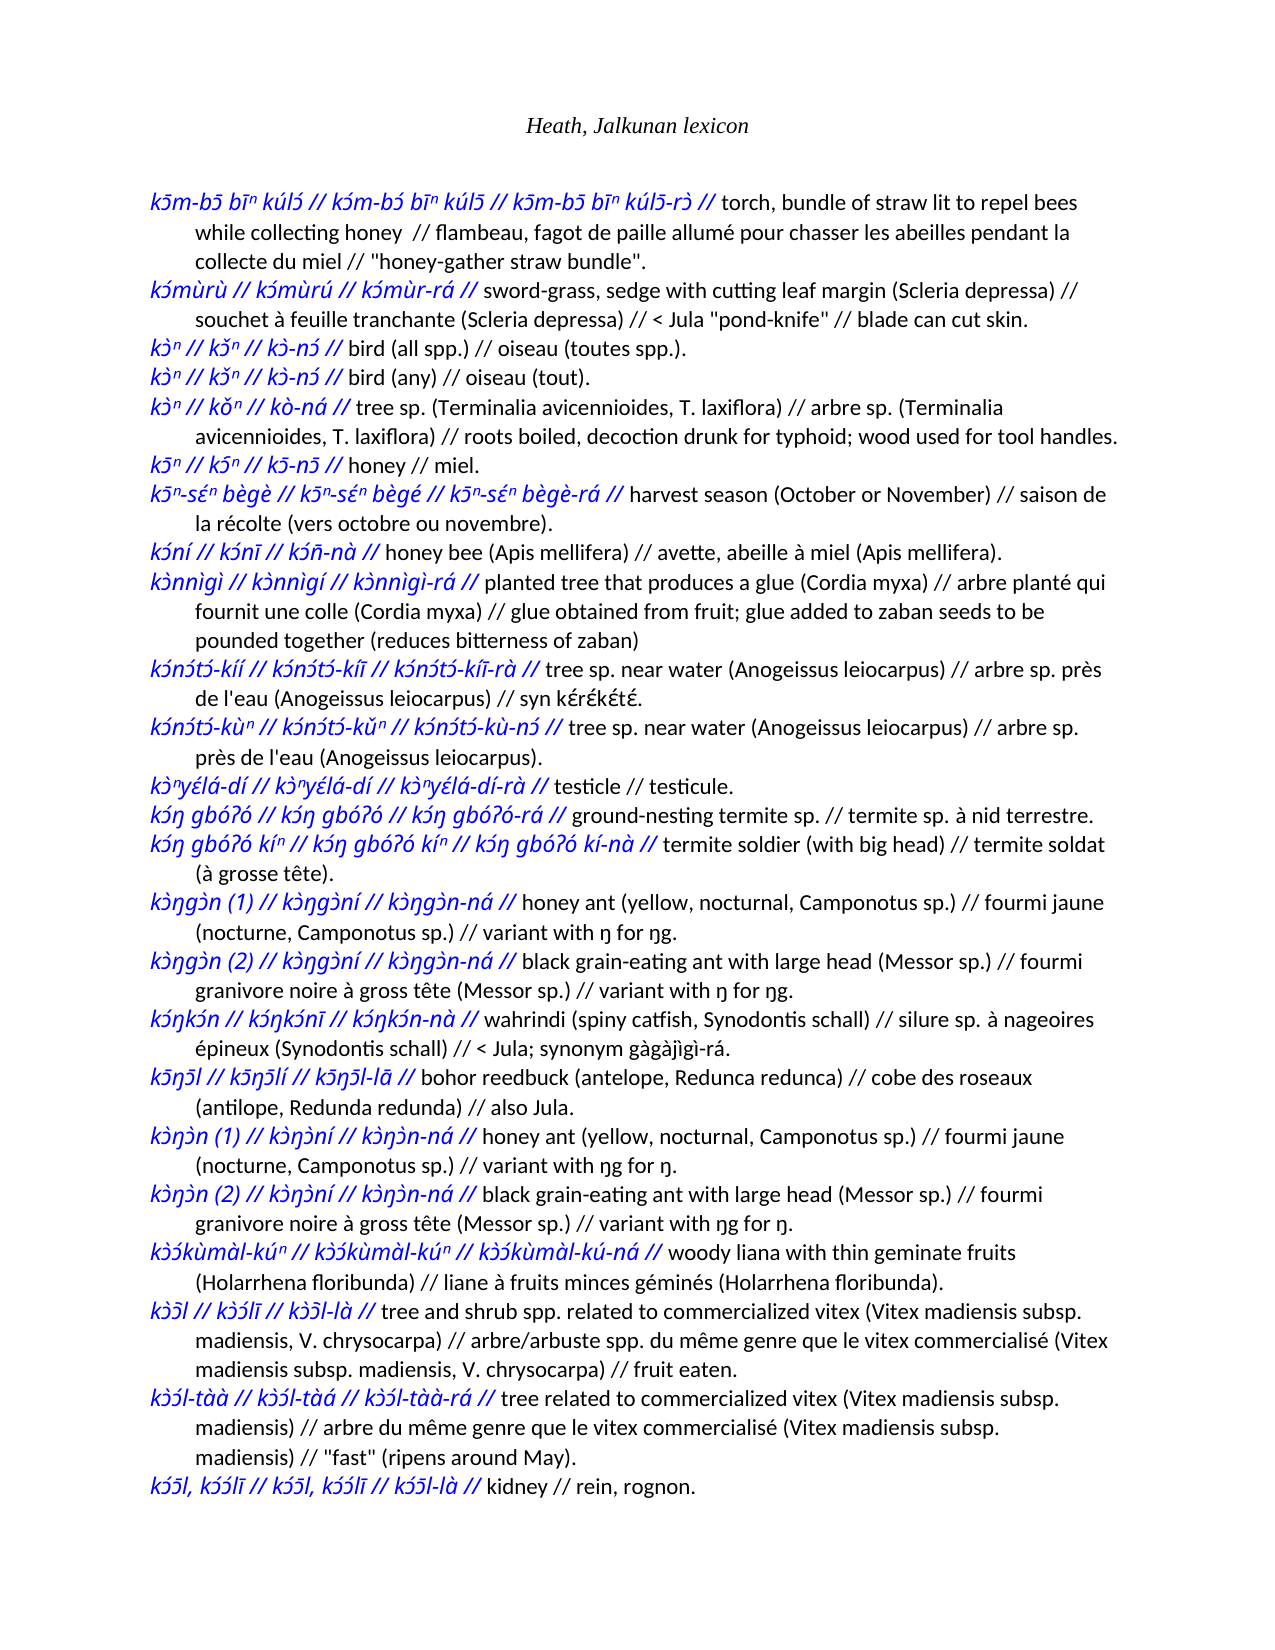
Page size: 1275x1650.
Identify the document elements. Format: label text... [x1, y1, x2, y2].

text kɔ̀ɔ́l-tàà // kɔ̀ɔ́l-tàá // kɔ̀ɔ́l-tàà-rá // tree related to commercialized vitex (Vitex madiensis subsp. madiensis) // arbre du même genre que le vitex commercialisé (Vitex madiensis subsp. madiensis) // "fast" (ripens around May). [150, 1383, 1125, 1471]
text kɔ̄m-bɔ̄ bīⁿ kúlɔ́ // kɔ́m-bɔ́ bīⁿ kúlɔ̄ // kɔ̄m-bɔ̄ bīⁿ kúlɔ̄-rɔ̀ // torch, bundle of straw lit to repel bees while collecting honey // flambeau, fagot de paille allumé pour chasser les abeilles pendant la collecte du miel // "honey-gather straw bundle". [150, 187, 1125, 275]
text kɔ̀ŋɔ̀n (1) // kɔ̀ŋɔ̀ní // kɔ̀ŋɔ̀n-ná // honey ant (yellow, nocturnal, Camponotus sp.) // fourmi jaune (nocturne, Camponotus sp.) // variant with ŋg for ŋ. [150, 1121, 1125, 1179]
text kɔ́nɔ́tɔ́-kíí // kɔ́nɔ́tɔ́-kíī // kɔ́nɔ́tɔ́-kíī-rà // tree sp. near water (Anogeissus leiocarpus) // arbre sp. près de l'eau (Anogeissus leiocarpus) // syn kɛ́rɛ́kɛ́tɛ́. [150, 654, 1125, 712]
text kɔ̄ⁿ-sɛ́ⁿ bègè // kɔ̄ⁿ-sɛ́ⁿ bègé // kɔ̄ⁿ-sɛ́ⁿ bègè-rá // harvest season (October or November) // saison de la récolte (vers octobre ou novembre). [150, 479, 1125, 537]
text kɔ́ní // kɔ́nī // kɔ́n̄-nà // honey bee (Apis mellifera) // avette, abeille à miel (Apis mellifera). [150, 537, 1125, 567]
text kɔ̀ɔ́kùmàl-kúⁿ // kɔ̀ɔ́kùmàl-kúⁿ // kɔ̀ɔ́kùmàl-kú-ná // woody liana with thin geminate fruits (Holarrhena floribunda) // liane à fruits minces géminés (Holarrhena floribunda). [150, 1237, 1125, 1296]
text kɔ́ŋ gbóʔó kíⁿ // kɔ́ŋ gbóʔó kíⁿ // kɔ́ŋ gbóʔó kí-nà // termite soldier (with big head) // termite soldat (à grosse tête). [150, 829, 1125, 887]
text kɔ̀nnìgì // kɔ̀nnìgí // kɔ̀nnìgì-rá // planted tree that produces a glue (Cordia myxa) // arbre planté qui fournit une colle (Cordia myxa) // glue obtained from fruit; glue added to zaban seeds to be pounded together (reduces bitterness of zaban) [150, 567, 1125, 654]
text kɔ̀ⁿ // kǒⁿ // kò-ná // tree sp. (Terminalia avicennioides, T. laxiflora) // arbre sp. (Terminalia avicennioides, T. laxiflora) // roots boiled, decoction drunk for typhoid; wood used for tool handles. [150, 392, 1125, 450]
text kɔ̄ŋɔ̄l // kɔ̄ŋɔ̄lí // kɔ̄ŋɔ̄l-lā // bohor reedbuck (antelope, Redunca redunca) // cobe des roseaux (antilope, Redunda redunda) // also Jula. [150, 1062, 1125, 1121]
text kɔ́ŋ gbóʔó // kɔ́ŋ gbóʔó // kɔ́ŋ gbóʔó-rá // ground-nesting termite sp. // termite sp. à nid terrestre. [150, 800, 1125, 829]
text kɔ̀ŋgɔ̀n (1) // kɔ̀ŋgɔ̀ní // kɔ̀ŋgɔ̀n-ná // honey ant (yellow, nocturnal, Camponotus sp.) // fourmi jaune (nocturne, Camponotus sp.) // variant with ŋ for ŋg. [150, 887, 1125, 946]
text kɔ́ŋkɔ́n // kɔ́ŋkɔ́nī // kɔ́ŋkɔ́n-nà // wahrindi (spiny catfish, Synodontis schall) // silure sp. à nageoires épineux (Synodontis schall) // < Jula; synonym gàgàjìgì-rá. [150, 1004, 1125, 1062]
text kɔ̀ⁿyɛ́lá-dí // kɔ̀ⁿyɛ́lá-dí // kɔ̀ⁿyɛ́lá-dí-rà // testicle // testicule. [150, 771, 1125, 800]
text kɔ̀ⁿ // kɔ̌ⁿ // kɔ̀-nɔ́ // bird (any) // oiseau (tout). [150, 362, 1125, 392]
text kɔ̀ŋɔ̀n (2) // kɔ̀ŋɔ̀ní // kɔ̀ŋɔ̀n-ná // black grain-eating ant with large head (Messor sp.) // fourmi granivore noire à gross tête (Messor sp.) // variant with ŋg for ŋ. [150, 1179, 1125, 1237]
text kɔ̀ɔ᷆l // kɔ̀ɔ́lī // kɔ̀ɔ᷆l-là // tree and shrub spp. related to commercialized vitex (Vitex madiensis subsp. madiensis, V. chrysocarpa) // arbre/arbuste spp. du même genre que le vitex commercialisé (Vitex madiensis subsp. madiensis, V. chrysocarpa) // fruit eaten. [150, 1296, 1125, 1383]
text kɔ̀ŋgɔ̀n (2) // kɔ̀ŋgɔ̀ní // kɔ̀ŋgɔ̀n-ná // black grain-eating ant with large head (Messor sp.) // fourmi granivore noire à gross tête (Messor sp.) // variant with ŋ for ŋg. [150, 946, 1125, 1004]
text kɔ̀ⁿ // kɔ̌ⁿ // kɔ̀-nɔ́ // bird (all spp.) // oiseau (toutes spp.). [150, 333, 1125, 362]
text kɔ́mùrù // kɔ́mùrú // kɔ́mùr-rá // sword-grass, sedge with cutting leaf margin (Scleria depressa) // souchet à feuille tranchante (Scleria depressa) // < Jula "pond-knife" // blade can cut skin. [150, 275, 1125, 333]
text kɔ̄ⁿ // kɔ᷇ⁿ // kɔ̄-nɔ̄ // honey // miel. [150, 450, 1125, 479]
text kɔ́ɔ̄l, kɔ́ɔ́lī // kɔ́ɔ̄l, kɔ́ɔ́lī // kɔ́ɔ̄l-là // kidney // rein, rognon. [150, 1471, 1125, 1500]
text kɔ́nɔ́tɔ́-kùⁿ // kɔ́nɔ́tɔ́-kǔⁿ // kɔ́nɔ́tɔ́-kù-nɔ́ // tree sp. near water (Anogeissus leiocarpus) // arbre sp. près de l'eau (Anogeissus leiocarpus). [150, 712, 1125, 771]
